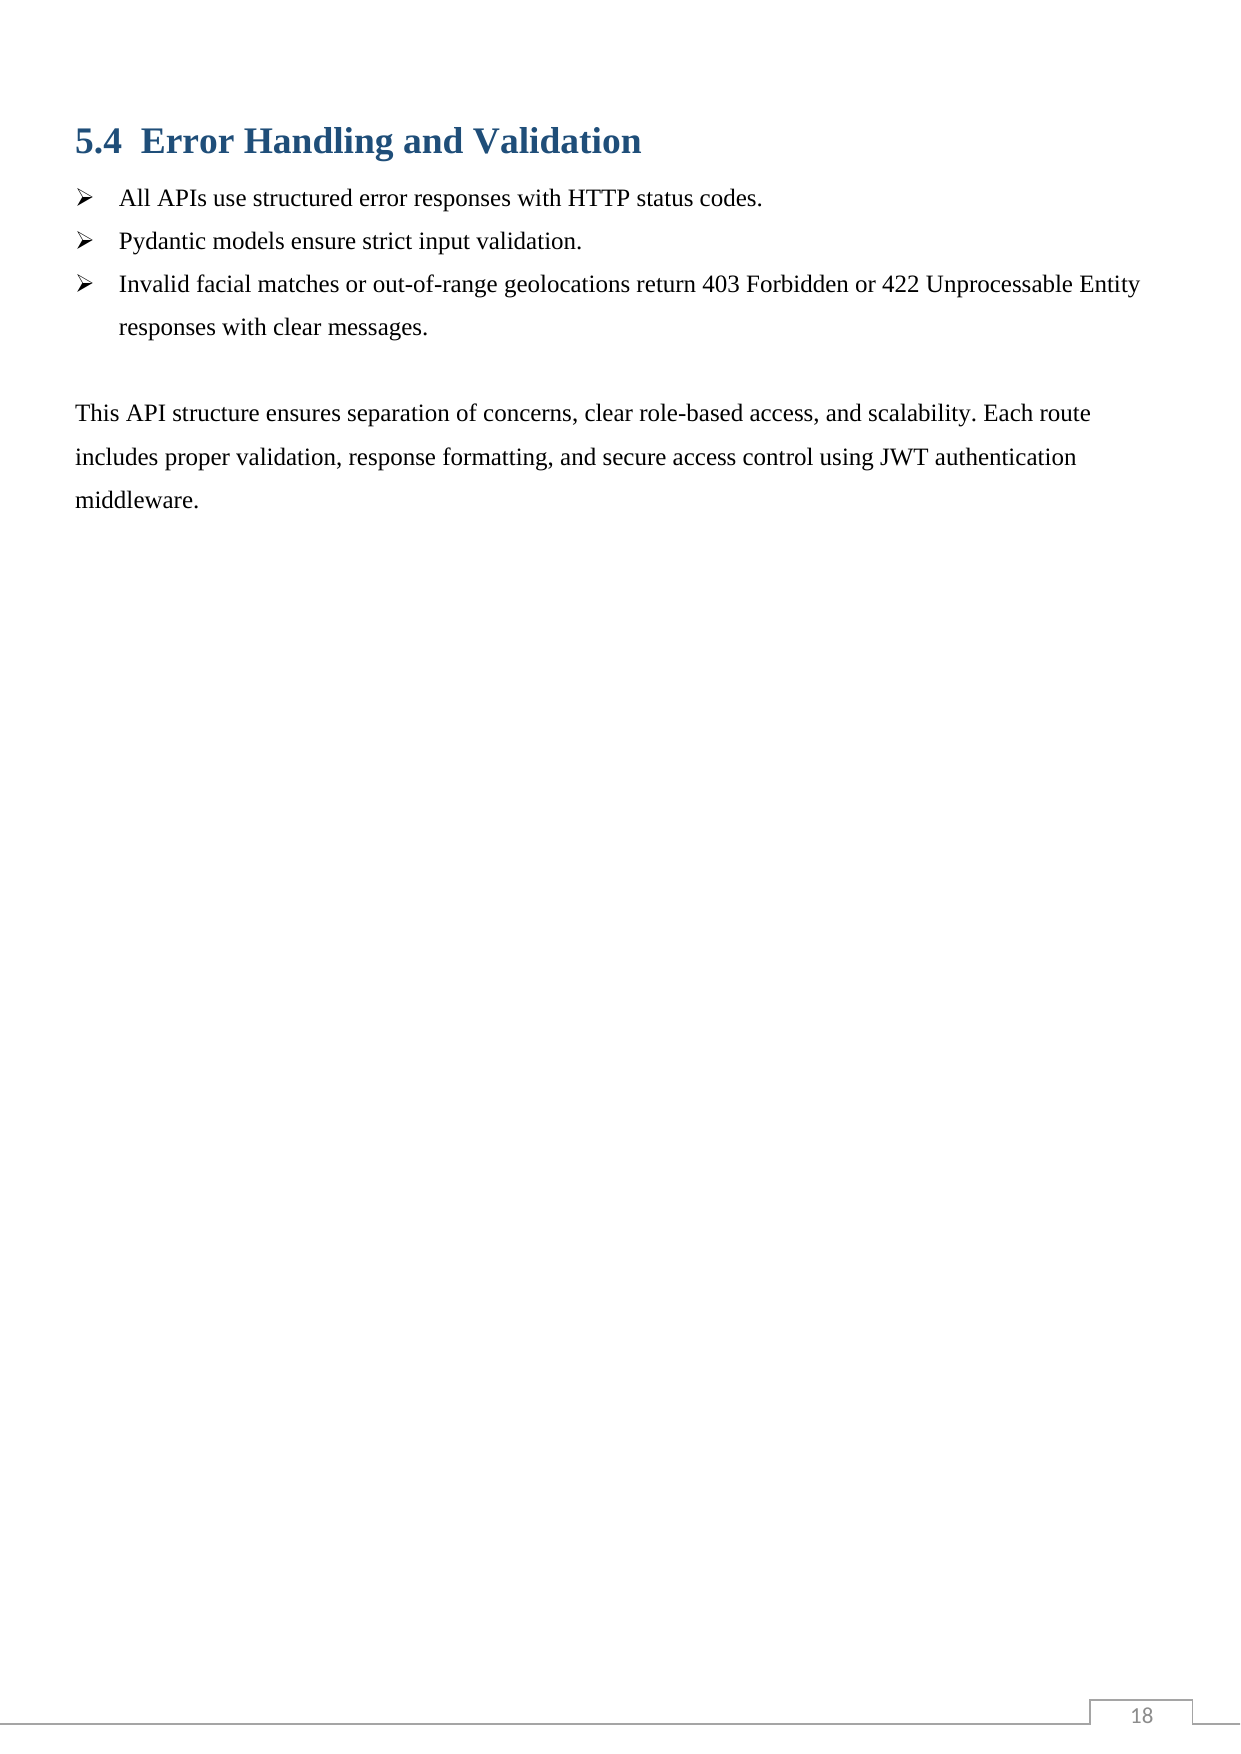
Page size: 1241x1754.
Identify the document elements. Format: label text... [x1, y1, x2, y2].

text This API structure ensures separation of concerns, clear role-based access, and scalability. Each route includes proper validation, response formatting, and secure access control using JWT authentication middleware. [75, 398, 1165, 513]
list All APIs use structured error responses with HTTP status codes. [75, 183, 1165, 212]
list 5.4 Error Handling and Validation [75, 118, 1165, 161]
list Invalid facial matches or out-of-range geolocations return 403 Forbidden or 422 Unprocessable Entity responses with clear messages. [75, 269, 1165, 341]
list Pydantic models ensure strict input validation. [75, 226, 1165, 255]
